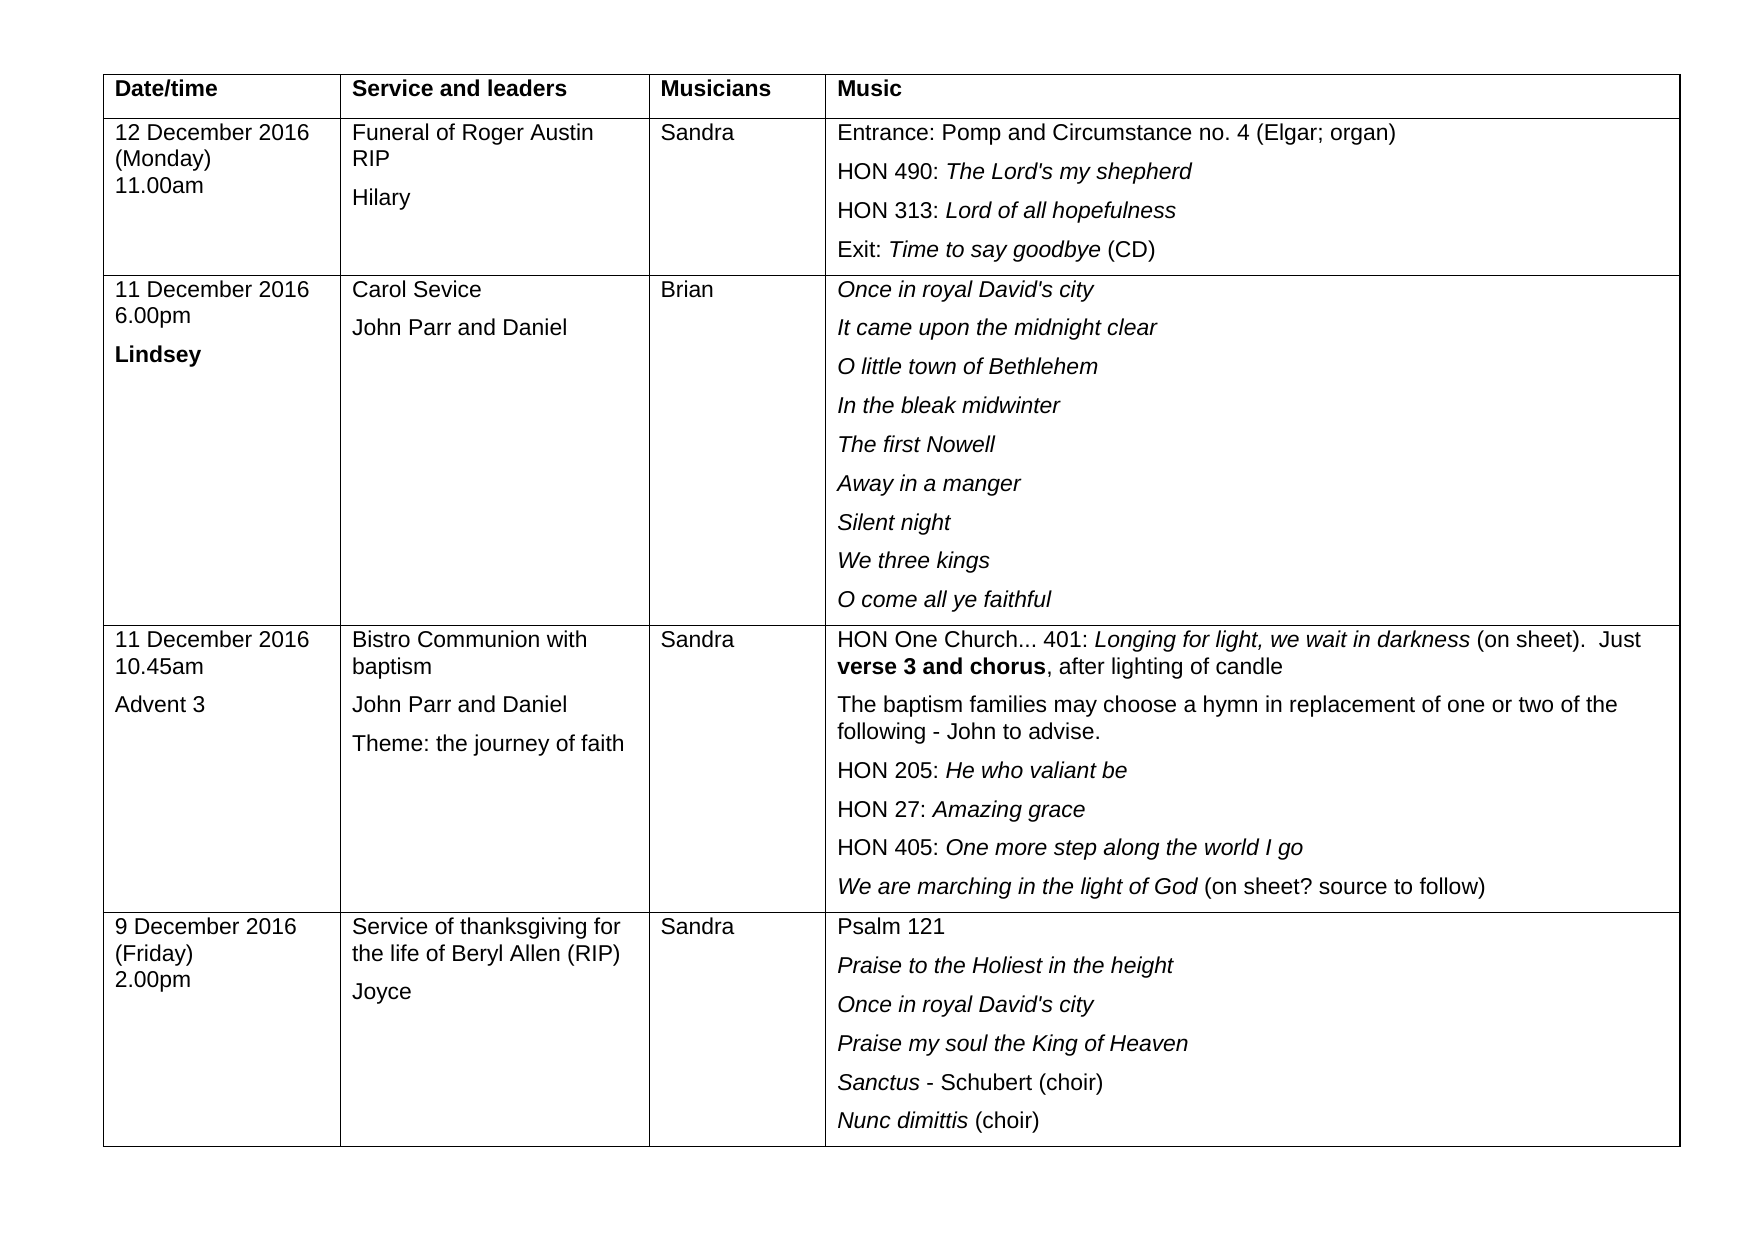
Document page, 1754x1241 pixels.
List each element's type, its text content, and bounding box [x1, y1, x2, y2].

table_cell 12 December 2016 (Monday) 11.00am [104, 119, 340, 274]
table_cell Psalm 121 Praise to the Holiest in the height Once in royal David's city Praise my soul the King of Heaven Sanctus - Schubert (choir) Nunc dimittis (choir) [826, 913, 1679, 1146]
table_header Music [826, 75, 1679, 118]
table_cell 11 December 2016 6.00pm Lindsey [104, 276, 340, 625]
table_cell 11 December 2016 10.45am Advent 3 [104, 626, 340, 912]
table_cell Sandra [650, 626, 825, 912]
table_cell Entrance: Pomp and Circumstance no. 4 (Elgar; organ) HON 490: The Lord's my shepherd HON 313: Lord of all hopefulness Exit: Time to say goodbye (CD) [826, 119, 1679, 274]
table_header Date/time [104, 75, 340, 118]
table_cell Brian [650, 276, 825, 625]
table_cell Once in royal David's city It came upon the midnight clear O little town of Bethlehem In the bleak midwinter The first Nowell Away in a manger Silent night We three kings O come all ye faithful [826, 276, 1679, 625]
table_cell Carol Sevice John Parr and Daniel [341, 276, 649, 625]
table_cell Funeral of Roger Austin RIP Hilary [341, 119, 649, 274]
table_cell Service of thanksgiving for the life of Beryl Allen (RIP) Joyce [341, 913, 649, 1146]
table_header Service and leaders [341, 75, 649, 118]
table_cell Sandra [650, 913, 825, 1146]
table_cell Bistro Communion with baptism John Parr and Daniel Theme: the journey of faith [341, 626, 649, 912]
table_header Musicians [650, 75, 825, 118]
table_cell Sandra [650, 119, 825, 274]
table_cell HON One Church... 401: Longing for light, we wait in darkness (on sheet). Just verse 3 and chorus, after lighting of candle The baptism families may choose a hymn in replacement of one or two of the following - John to advise. HON 205: He who valiant be HON 27: Amazing grace HON 405: One more step along the world I go We are marching in the light of God (on sheet? source to follow) [826, 626, 1679, 912]
table_cell 9 December 2016 (Friday) 2.00pm [104, 913, 340, 1146]
